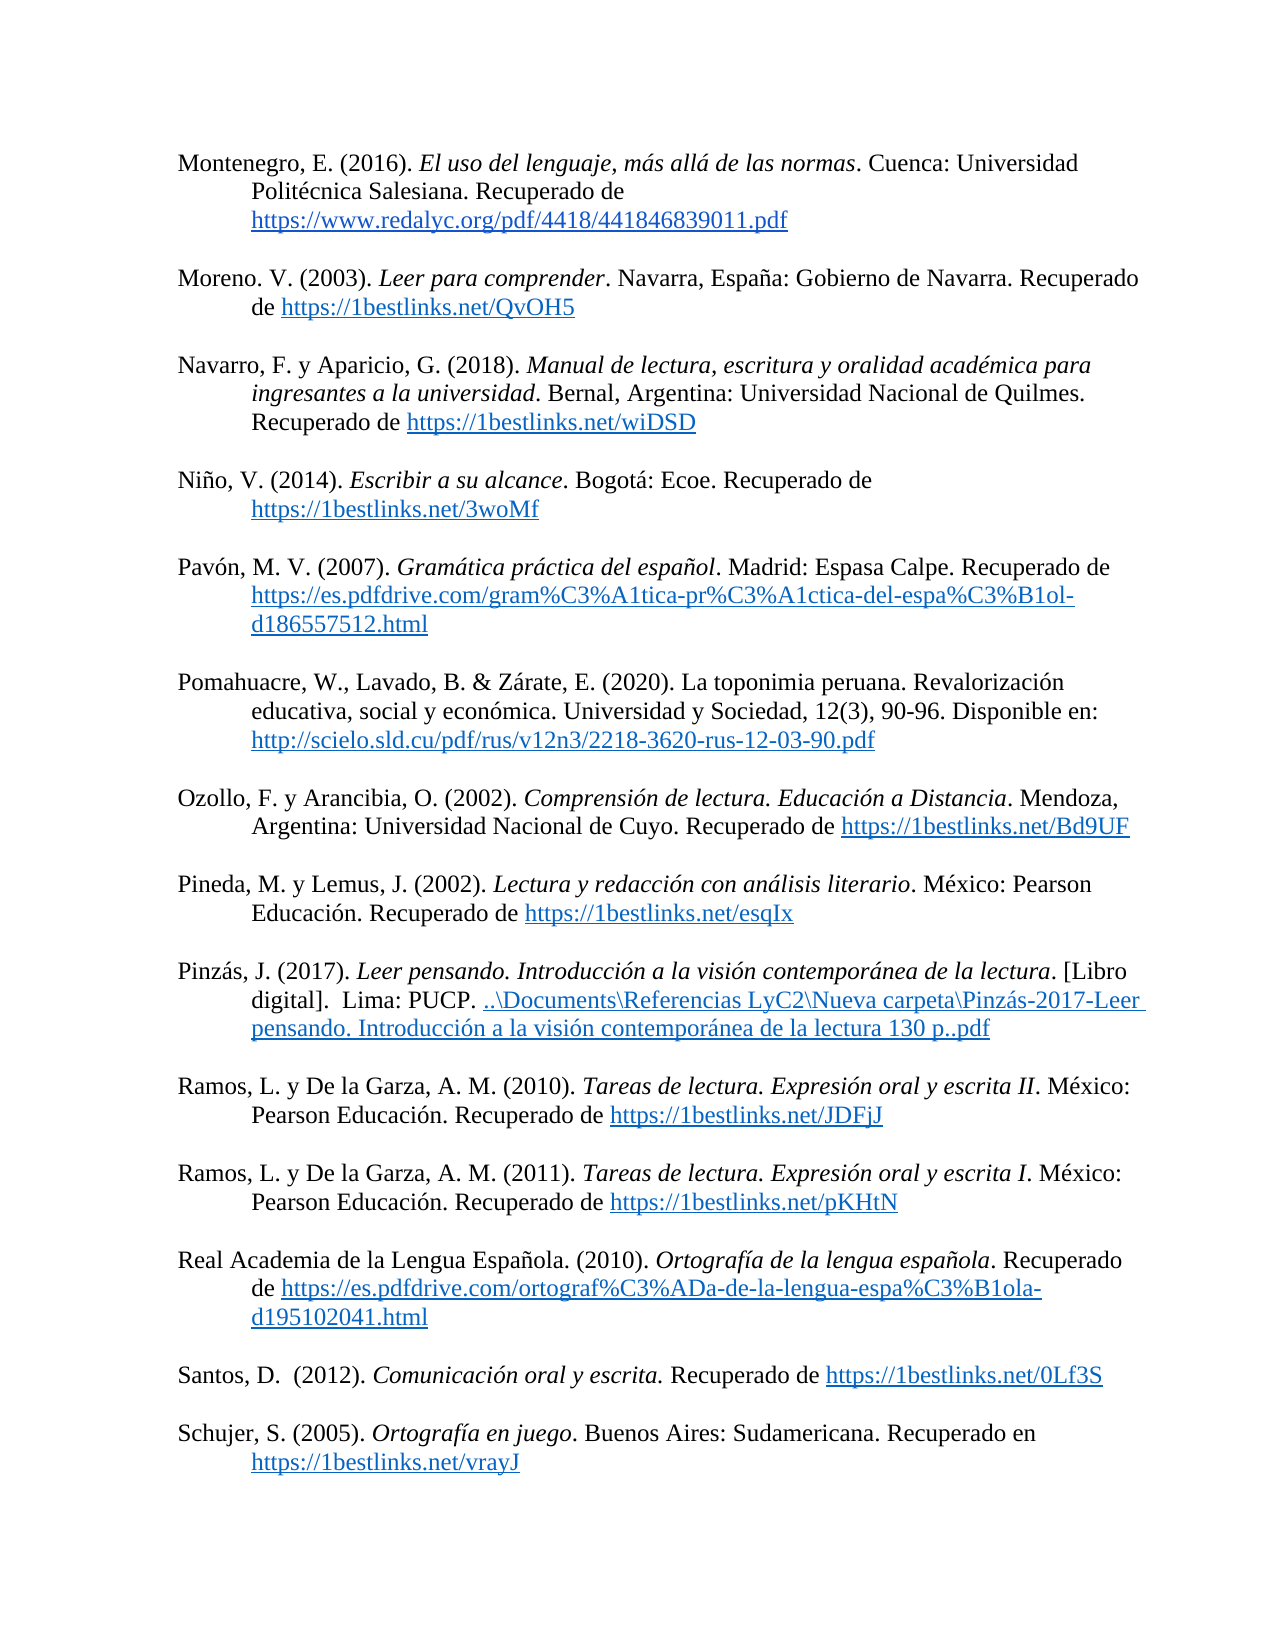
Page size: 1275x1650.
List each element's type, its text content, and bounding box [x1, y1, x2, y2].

text Ramos, L. y De la Garza, A. M. (2010). Tareas de lectura. Expresión oral y escrita II. México: Pearson Educación. Recuperado de https://1bestlinks.net/JDFjJ [177, 1071, 1147, 1129]
text Schujer, S. (2005). Ortografía en juego. Buenos Aires: Sudamericana. Recuperado en https://1bestlinks.net/vrayJ [177, 1418, 1147, 1476]
text Real Academia de la Lengua Española. (2010). Ortografía de la lengua española. Recuperado de https://es.pdfdrive.com/ortograf%C3%ADa-de-la-lengua-espa%C3%B1ola-d195102041.html [177, 1245, 1147, 1331]
text Pomahuacre, W., Lavado, B. & Zárate, E. (2020). La toponimia peruana. Revalorización educativa, social y económica. Universidad y Sociedad, 12(3), 90-96. Disponible en: http://scielo.sld.cu/pdf/rus/v12n3/2218-3620-rus-12-03-90.pdf [177, 667, 1147, 753]
text Ramos, L. y De la Garza, A. M. (2011). Tareas de lectura. Expresión oral y escrita I. México: Pearson Educación. Recuperado de https://1bestlinks.net/pKHtN [177, 1158, 1147, 1216]
text Ozollo, F. y Arancibia, O. (2002). Comprensión de lectura. Educación a Distancia. Mendoza, Argentina: Universidad Nacional de Cuyo. Recuperado de https://1bestlinks.net/Bd9UF [177, 783, 1147, 840]
text Pavón, M. V. (2007). Gramática práctica del español. Madrid: Espasa Calpe. Recuperado de https://es.pdfdrive.com/gram%C3%A1tica-pr%C3%A1ctica-del-espa%C3%B1ol-d186557512.html [177, 552, 1147, 638]
text Pinzás, J. (2017). Leer pensando. Introducción a la visión contemporánea de la lectura. [Libro digital]. Lima: PUCP. ..\Documents\Referencias LyC2\Nueva carpeta\Pinzás-2017-Leer pensando. Introducción a la visión contemporánea de la lectura 130 p..pdf [177, 956, 1147, 1042]
text Niño, V. (2014). Escribir a su alcance. Bogotá: Ecoe. Recuperado de https://1bestlinks.net/3woMf [177, 465, 1147, 523]
text Santos, D. (2012). Comunicación oral y escrita. Recuperado de https://1bestlinks.net/0Lf3S [177, 1360, 1147, 1389]
text Montenegro, E. (2016). El uso del lenguaje, más allá de las normas. Cuenca: Universidad Politécnica Salesiana. Recuperado de https://www.redalyc.org/pdf/4418/441846839011.pdf [177, 148, 1147, 234]
text Moreno. V. (2003). Leer para comprender. Navarra, España: Gobierno de Navarra. Recuperado de https://1bestlinks.net/QvOH5 [177, 263, 1147, 321]
text Pineda, M. y Lemus, J. (2002). Lectura y redacción con análisis literario. México: Pearson Educación. Recuperado de https://1bestlinks.net/esqIx [177, 869, 1147, 927]
text Navarro, F. y Aparicio, G. (2018). Manual de lectura, escritura y oralidad académica para ingresantes a la universidad. Bernal, Argentina: Universidad Nacional de Quilmes. Recuperado de https://1bestlinks.net/wiDSD [177, 350, 1147, 436]
